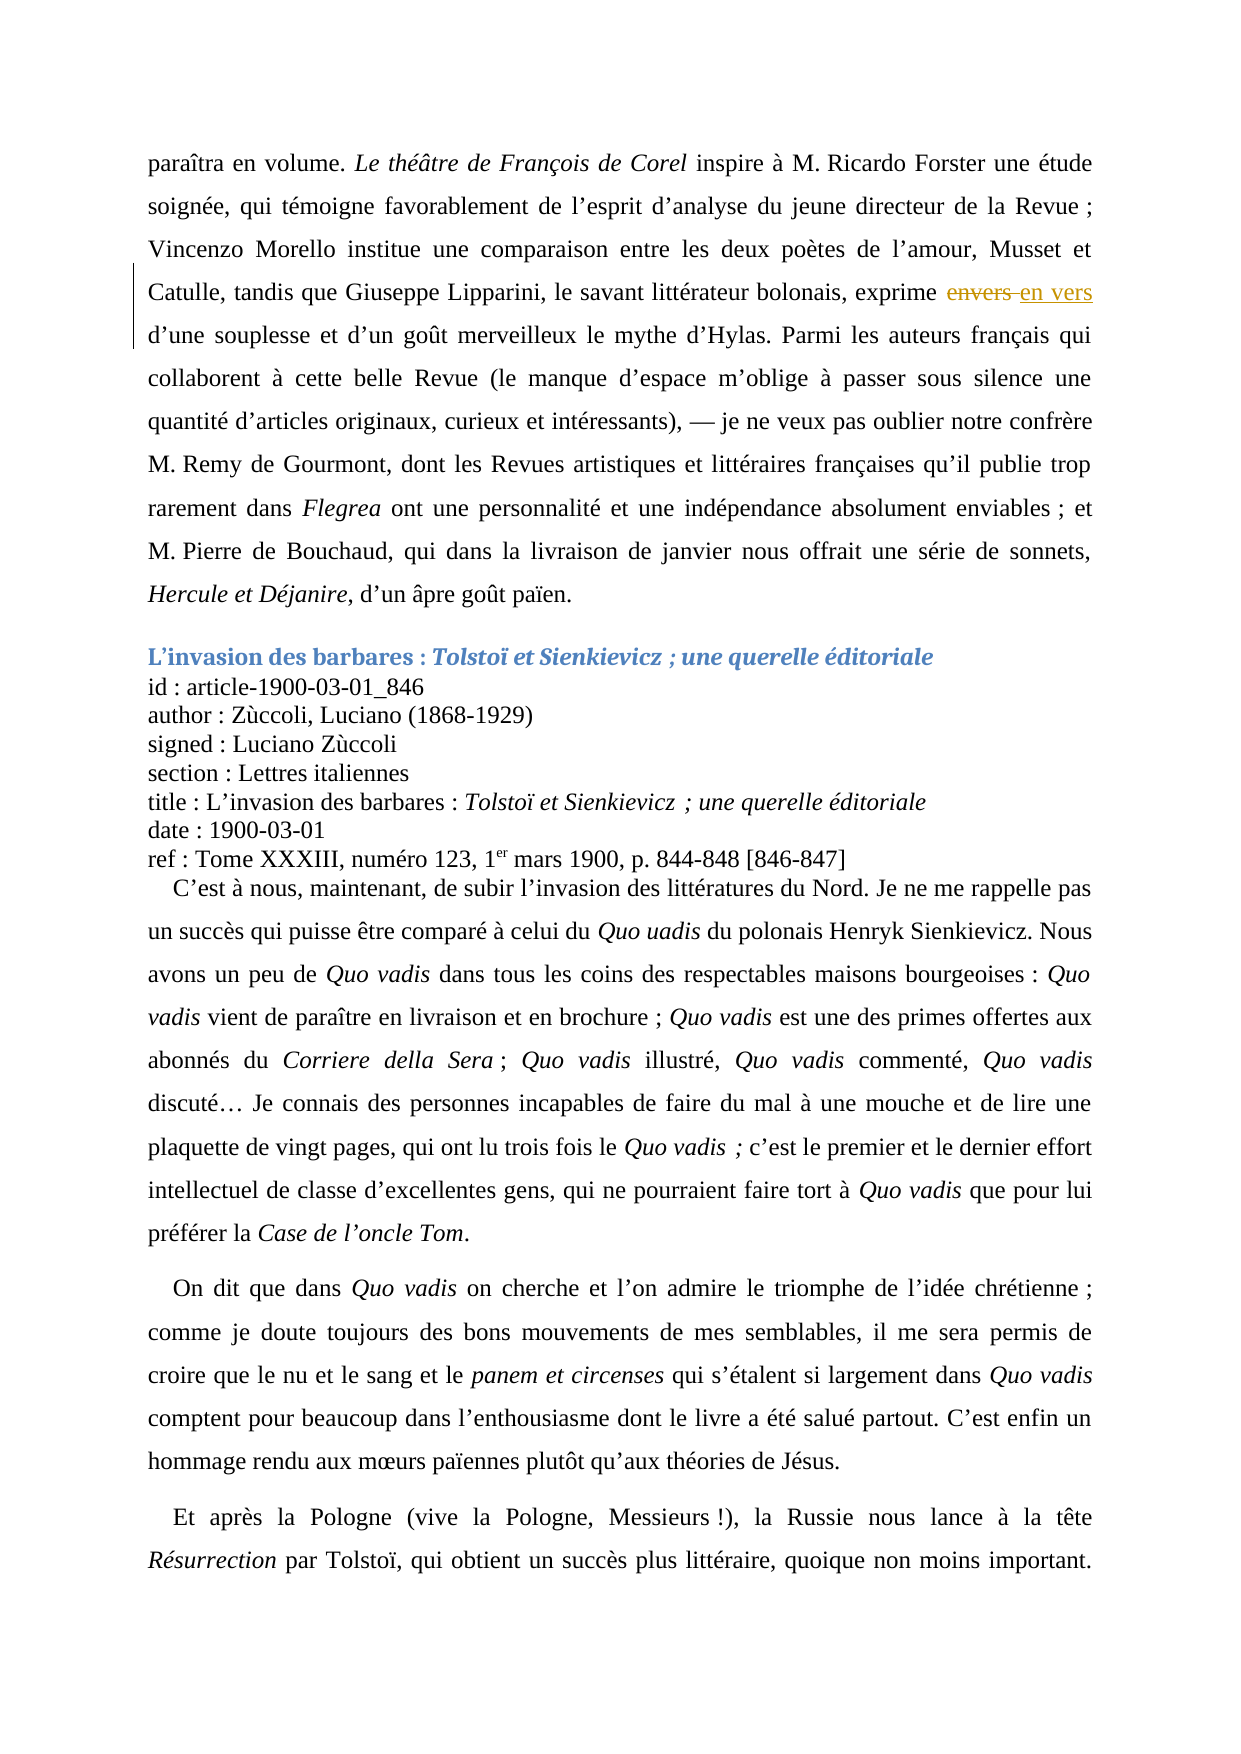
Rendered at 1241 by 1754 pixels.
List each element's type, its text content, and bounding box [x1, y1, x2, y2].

text date : 1900-03-01 [148, 815, 1093, 844]
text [148, 1502, 1093, 1573]
text author : Zùccoli, Luciano (1868-1929) [148, 700, 1093, 729]
text ref : Tome XXXIII, numéro 123, 1er mars 1900, p. 844-848 [846-847] [148, 844, 1093, 873]
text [148, 148, 1093, 608]
text On dit que dans Quo vadis on cherche et l’on admire le triomphe de l’idée chrétienne ; comme je doute toujours des bons mouvements de mes semblables, il me sera permis de croire que le nu et le sang et le panem et circenses qui s’étalent si largement dans Quo vadis comptent pour beaucoup dans l’enthousiasme dont le livre a été salué partout. C’est enfin un hommage rendu aux mœurs païennes plutôt qu’aux théories de Jésus. [148, 1273, 1093, 1475]
text title : L’invasion des barbares : Tolstoï et Sienkievicz ; une querelle éditoriale [148, 787, 1093, 815]
text C’est à nous, maintenant, de subir l’invasion des littératures du Nord. Je ne me rappelle pas un succès qui puisse être comparé à celui du Quo uadis du polonais Henryk Sienkievicz. Nous avons un peu de Quo vadis dans tous les coins des respectables maisons bourgeoises : Quo vadis vient de paraître en livraison et en brochure ; Quo vadis est une des primes offertes aux abonnés du Corriere della Sera ; Quo vadis illustré, Quo vadis commenté, Quo vadis discuté… Je connais des personnes incapables de faire du mal à une mouche et de lire une plaquette de vingt pages, qui ont lu trois fois le Quo vadis ; c’est le premier et le dernier effort intellectuel de classe d’excellentes gens, qui ne pourraient faire tort à Quo vadis que pour lui préférer la Case de l’oncle Tom. [148, 873, 1093, 1247]
text section : Lettres italiennes [148, 758, 1093, 787]
subtitle L’invasion des barbares : Tolstoï et Sienkievicz ; une querelle éditoriale [148, 643, 1093, 672]
text id : article-1900-03-01_846 [148, 672, 1093, 700]
text signed : Luciano Zùccoli [148, 729, 1093, 758]
